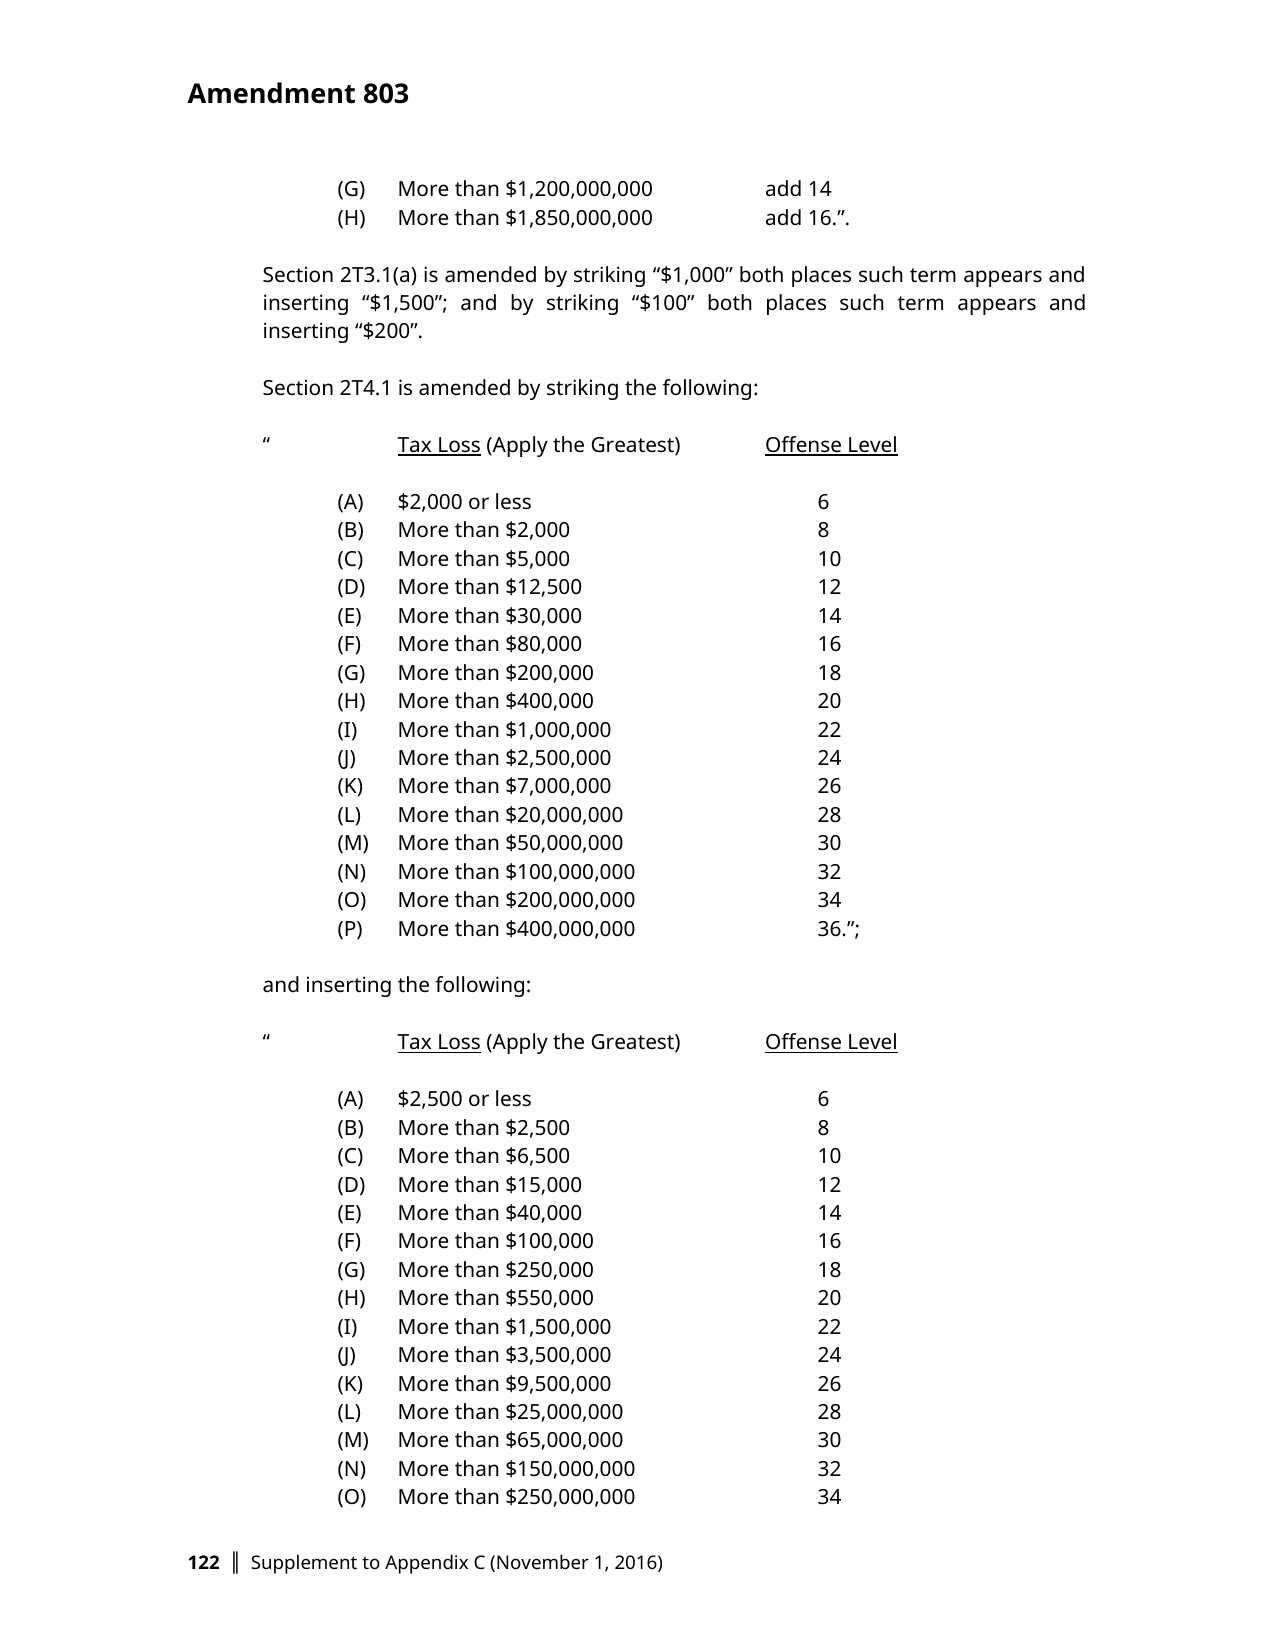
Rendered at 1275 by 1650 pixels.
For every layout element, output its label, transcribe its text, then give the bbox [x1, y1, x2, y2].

text (E) More than $40,000 14 [337, 1198, 1087, 1227]
text (C) More than $5,000 10 [285, 544, 1087, 572]
text (H) More than $550,000 20 [337, 1283, 1087, 1312]
text (N) More than $100,000,000 32 [337, 857, 1087, 885]
text (G) More than $250,000 18 [337, 1255, 1087, 1283]
text (F) More than $100,000 16 [337, 1227, 1087, 1255]
text (K) More than $9,500,000 26 [337, 1369, 1087, 1397]
text (J) More than $3,500,000 24 [337, 1340, 1087, 1369]
text (A) $2,000 or less 6 [285, 487, 1087, 516]
text (D) More than $12,500 12 [285, 572, 1087, 601]
text (I) More than $1,500,000 22 [337, 1312, 1087, 1340]
text (D) More than $15,000 12 [337, 1170, 1087, 1198]
text Section 2T4.1 is amended by striking the following: [262, 373, 1087, 402]
text (C) More than $6,500 10 [337, 1141, 1087, 1170]
text (G) More than $1,200,000,000 add 14 [285, 174, 1087, 203]
text (J) More than $2,500,000 24 [337, 743, 1087, 772]
text (K) More than $7,000,000 26 [337, 772, 1087, 800]
text and inserting the following: [262, 971, 1087, 999]
text (N) More than $150,000,000 32 [337, 1454, 1087, 1482]
text (O) More than $200,000,000 34 [337, 885, 1087, 914]
text (F) More than $80,000 16 [337, 629, 1087, 658]
text (B) More than $2,000 8 [285, 516, 1087, 544]
text (O) More than $250,000,000 34 [337, 1482, 1087, 1511]
text (M) More than $65,000,000 30 [337, 1426, 1087, 1454]
text Section 2T3.1(a) is amended by striking “$1,000” both places such term appears and inserting “$1,500”; and by striking “$100” both places such term appears and inserting “$200”. [262, 260, 1087, 345]
text (B) More than $2,500 8 [337, 1113, 1087, 1141]
text (P) More than $400,000,000 36.”; [337, 914, 1087, 942]
text (H) More than $400,000 20 [337, 686, 1087, 715]
text (G) More than $200,000 18 [337, 658, 1087, 686]
text (H) More than $1,850,000,000 add 16.”. [337, 203, 1087, 231]
text “ Tax Loss (Apply the Greatest) Offense Level [262, 430, 1087, 459]
text (L) More than $25,000,000 28 [337, 1397, 1087, 1426]
text (I) More than $1,000,000 22 [337, 715, 1087, 743]
text (M) More than $50,000,000 30 [337, 828, 1087, 857]
text (L) More than $20,000,000 28 [337, 800, 1087, 828]
text “ Tax Loss (Apply the Greatest) Offense Level [262, 1027, 1087, 1056]
text (E) More than $30,000 14 [337, 601, 1087, 629]
text (A) $2,500 or less 6 [337, 1084, 1087, 1113]
